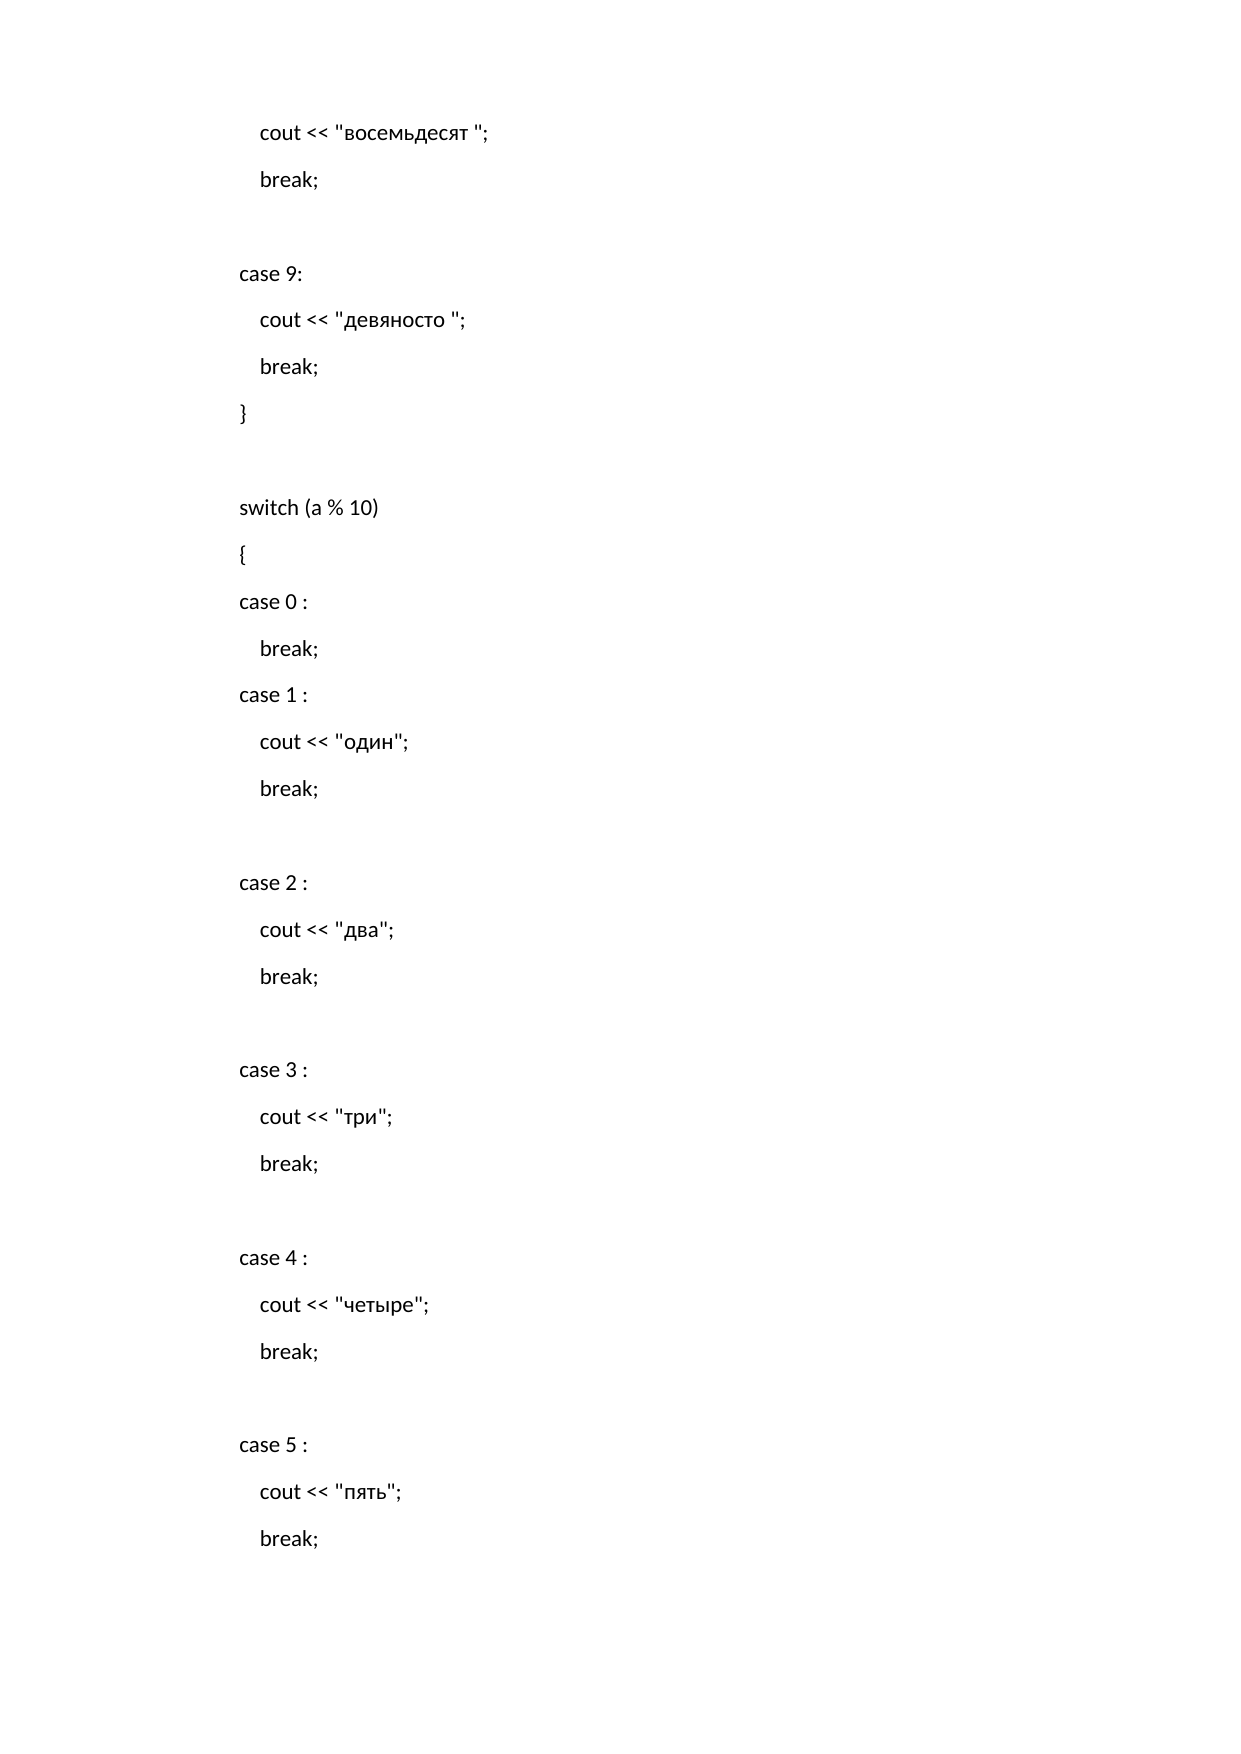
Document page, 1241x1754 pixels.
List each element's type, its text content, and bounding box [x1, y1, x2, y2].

text } [177, 399, 1152, 427]
text case 9: [177, 259, 1152, 287]
text break; [177, 1337, 1152, 1365]
text cout << "два"; [177, 915, 1152, 943]
text break; [177, 1524, 1152, 1552]
text case 1 : [177, 681, 1152, 709]
text switch (a % 10) [177, 493, 1152, 521]
text { [177, 540, 1152, 568]
text break; [177, 634, 1152, 662]
text case 2 : [177, 868, 1152, 896]
text break; [177, 165, 1152, 193]
text case 4 : [177, 1243, 1152, 1271]
text cout << "пять"; [177, 1477, 1152, 1506]
text break; [177, 352, 1152, 381]
text case 5 : [177, 1431, 1152, 1459]
text break; [177, 774, 1152, 802]
text break; [177, 962, 1152, 990]
text case 3 : [177, 1056, 1152, 1084]
text cout << "восемьдесят "; [177, 118, 1152, 146]
text cout << "четыре"; [177, 1290, 1152, 1318]
text break; [177, 1149, 1152, 1177]
text cout << "один"; [177, 727, 1152, 756]
text case 0 : [177, 587, 1152, 615]
text cout << "девяносто "; [177, 306, 1152, 334]
text cout << "три"; [177, 1102, 1152, 1131]
